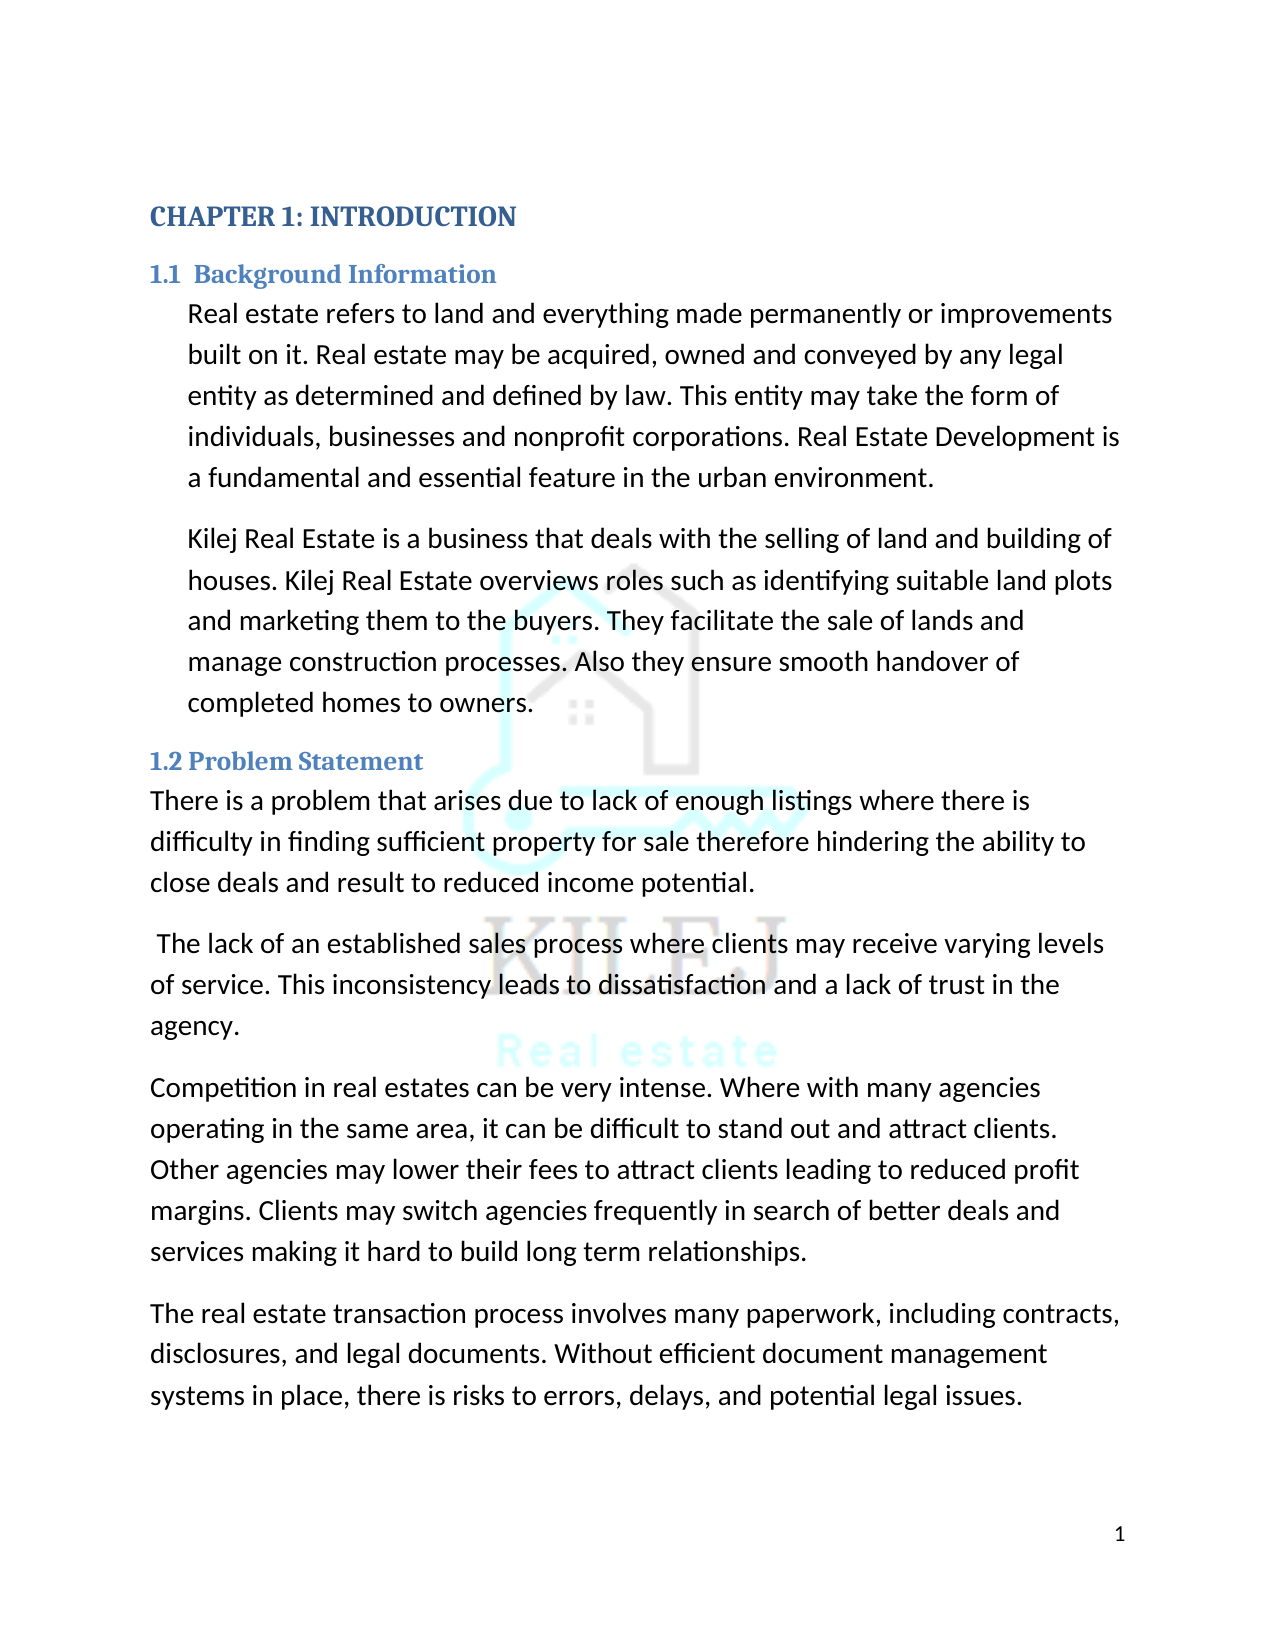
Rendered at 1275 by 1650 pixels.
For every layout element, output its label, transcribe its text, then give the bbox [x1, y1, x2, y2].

text Kilej Real Estate is a business that deals with the selling of land and building of houses. Kilej Real Estate overviews roles such as identifying suitable land plots and marketing them to the buyers. They facilitate the sale of lands and manage construction processes. Also they ensure smooth handover of completed homes to owners. [187, 521, 1125, 720]
subtitle Background Information [150, 259, 1125, 291]
text There is a problem that arises due to lack of enough listings where there is difficulty in finding sufficient property for sale therefore hindering the ability to close deals and result to reduced income potential. [150, 782, 1125, 899]
subtitle CHAPTER 1: INTRODUCTION [150, 200, 1125, 233]
text Competition in real estates can be very intense. Where with many agencies operating in the same area, it can be difficult to stand out and attract clients. Other agencies may lower their fees to attract clients leading to reduced profit margins. Clients may switch agencies frequently in search of better deals and services making it hard to build long term relationships. [150, 1069, 1125, 1268]
subtitle 1.2 Problem Statement [150, 746, 1125, 777]
text The real estate transaction process involves many paperwork, including contracts, disclosures, and legal documents. Without efficient document management systems in place, there is risks to errors, delays, and potential legal issues. [150, 1295, 1125, 1412]
text Real estate refers to land and everything made permanently or improvements built on it. Real estate may be acquired, owned and conveyed by any legal entity as determined and defined by law. This entity may take the form of individuals, businesses and nonprofit corporations. Real Estate Development is a fundamental and essential feature in the urban environment. [187, 295, 1125, 494]
text The lack of an established sales process where clients may receive varying levels of service. This inconsistency leads to dissatisfaction and a lack of trust in the agency. [150, 926, 1125, 1043]
